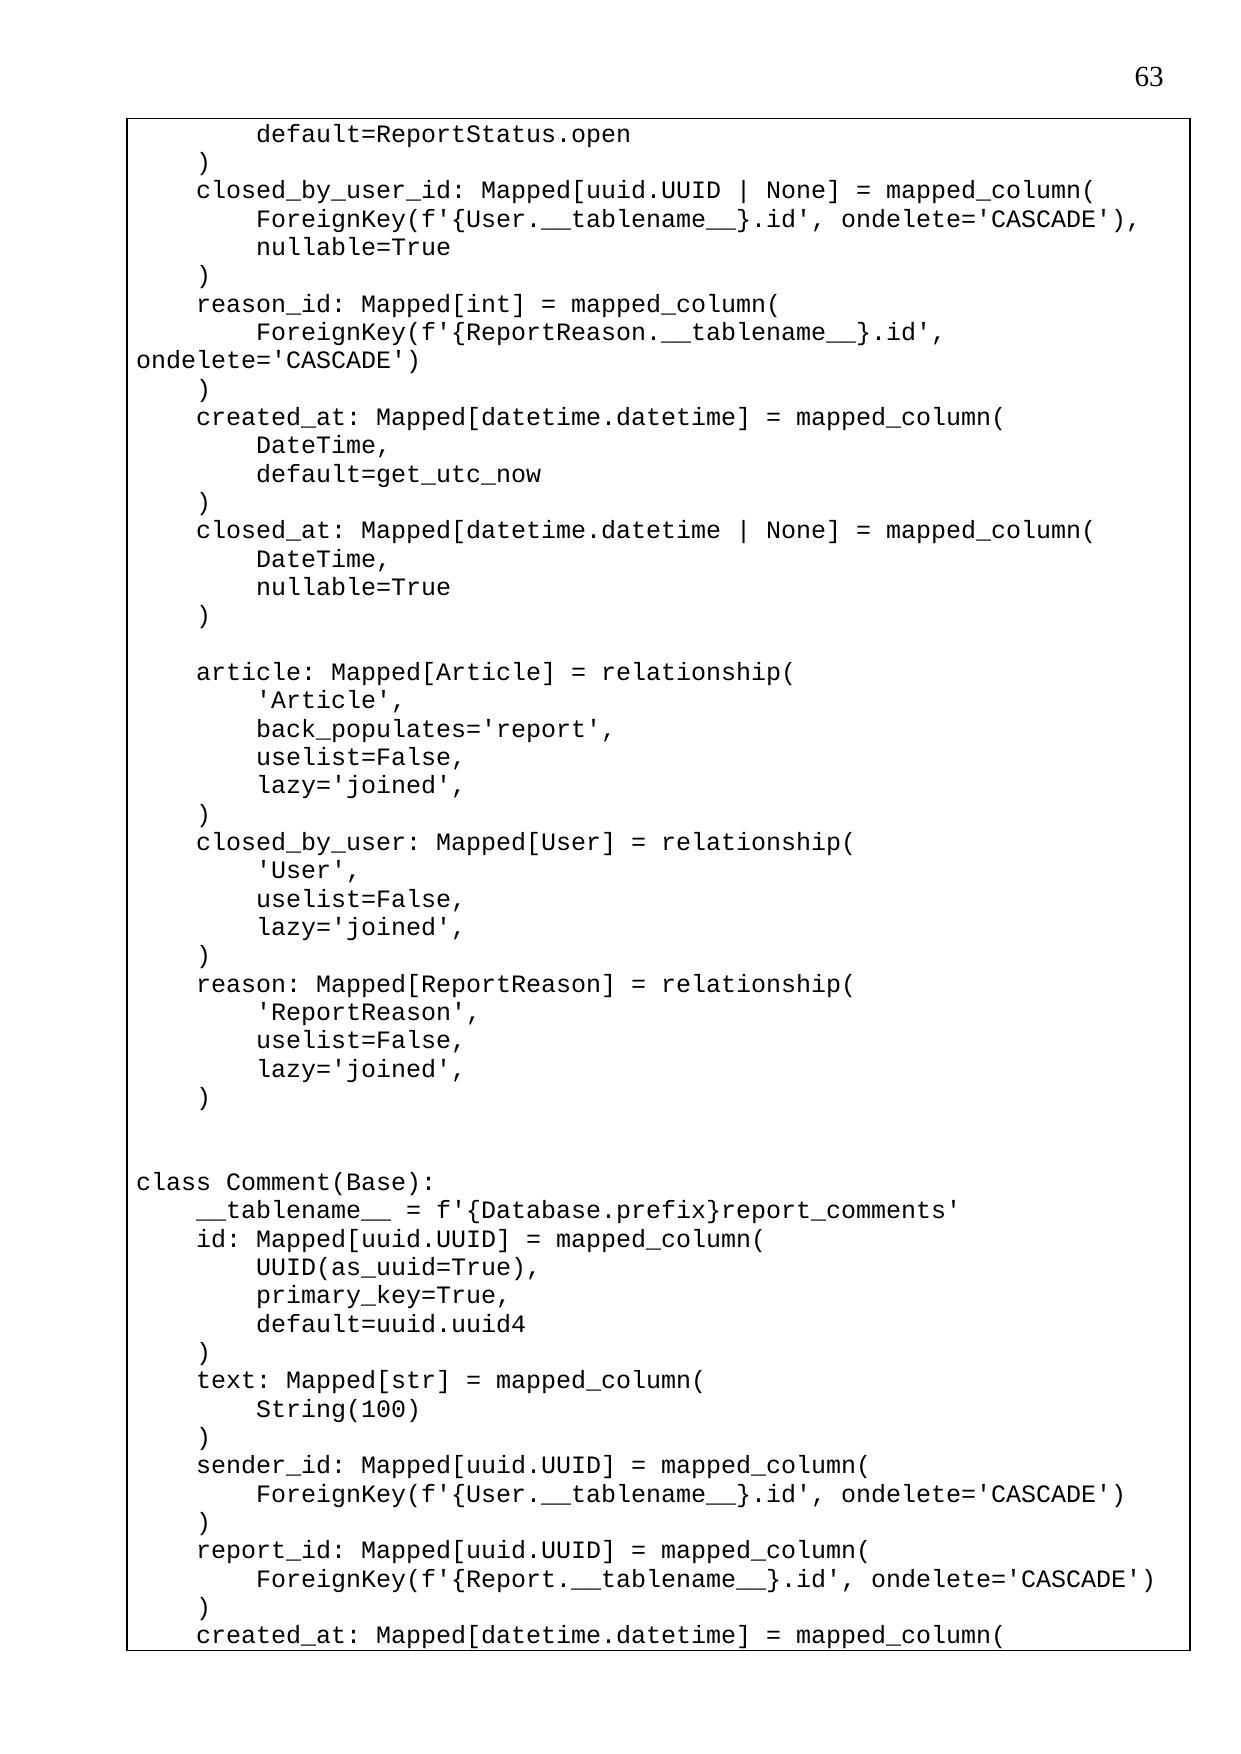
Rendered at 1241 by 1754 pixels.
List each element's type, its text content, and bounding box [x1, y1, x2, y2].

list ) [136, 263, 1181, 291]
list __tablename__ = f'{Database.prefix}report_comments' [136, 1198, 1181, 1226]
list ForeignKey(f'{User.__tablename__}.id', ondelete='CASCADE'), [136, 206, 1181, 234]
list DateTime, [136, 433, 1181, 461]
list uselist=False, [136, 744, 1181, 773]
list ) [136, 943, 1181, 971]
list reason: Mapped[ReportReason] = relationship( [136, 971, 1181, 999]
list DateTime, [136, 546, 1181, 574]
list 'User', [136, 858, 1181, 886]
list ForeignKey(f'{User.__tablename__}.id', ondelete='CASCADE') [136, 1481, 1181, 1509]
list reason_id: Mapped[int] = mapped_column( [136, 291, 1181, 319]
list report_id: Mapped[uuid.UUID] = mapped_column( [136, 1538, 1181, 1566]
list 'Article', [136, 688, 1181, 716]
list uselist=False, [136, 886, 1181, 914]
list lazy='joined', [136, 1056, 1181, 1084]
list ) [136, 489, 1181, 518]
list ForeignKey(f'{Report.__tablename__}.id', ondelete='CASCADE') [136, 1566, 1181, 1594]
list 'ReportReason', [136, 999, 1181, 1028]
list nullable=True [136, 234, 1181, 263]
list default=ReportStatus.open [128, 119, 1189, 149]
list ) [136, 1594, 1181, 1623]
list uselist=False, [136, 1028, 1181, 1056]
list class Comment(Base): [136, 1169, 1181, 1198]
list ) [136, 1509, 1181, 1538]
list lazy='joined', [136, 914, 1181, 943]
list nullable=True [136, 574, 1181, 603]
list default=uuid.uuid4 [136, 1311, 1181, 1339]
list closed_by_user: Mapped[User] = relationship( [136, 829, 1181, 858]
list created_at: Mapped[datetime.datetime] = mapped_column( [136, 1623, 1181, 1650]
list closed_by_user_id: Mapped[uuid.UUID | None] = mapped_column( [136, 178, 1181, 206]
list primary_key=True, [136, 1283, 1181, 1311]
list ) [136, 149, 1181, 178]
list lazy='joined', [136, 773, 1181, 801]
list text: Mapped[str] = mapped_column( [136, 1368, 1181, 1396]
list sender_id: Mapped[uuid.UUID] = mapped_column( [136, 1453, 1181, 1481]
list ) [136, 376, 1181, 404]
list ) [136, 1339, 1181, 1368]
list closed_at: Mapped[datetime.datetime | None] = mapped_column( [136, 518, 1181, 546]
list default=get_utc_now [136, 461, 1181, 489]
list ) [136, 801, 1181, 829]
list ForeignKey(f'{ReportReason.__tablename__}.id', ondelete='CASCADE') [136, 319, 1181, 376]
list UUID(as_uuid=True), [136, 1254, 1181, 1283]
list article: Mapped[Article] = relationship( [136, 659, 1181, 688]
list id: Mapped[uuid.UUID] = mapped_column( [136, 1226, 1181, 1254]
list ) [136, 1084, 1181, 1113]
list ) [136, 603, 1181, 631]
list ) [136, 1424, 1181, 1453]
list created_at: Mapped[datetime.datetime] = mapped_column( [136, 404, 1181, 433]
list back_populates='report', [136, 716, 1181, 744]
list String(100) [136, 1396, 1181, 1424]
